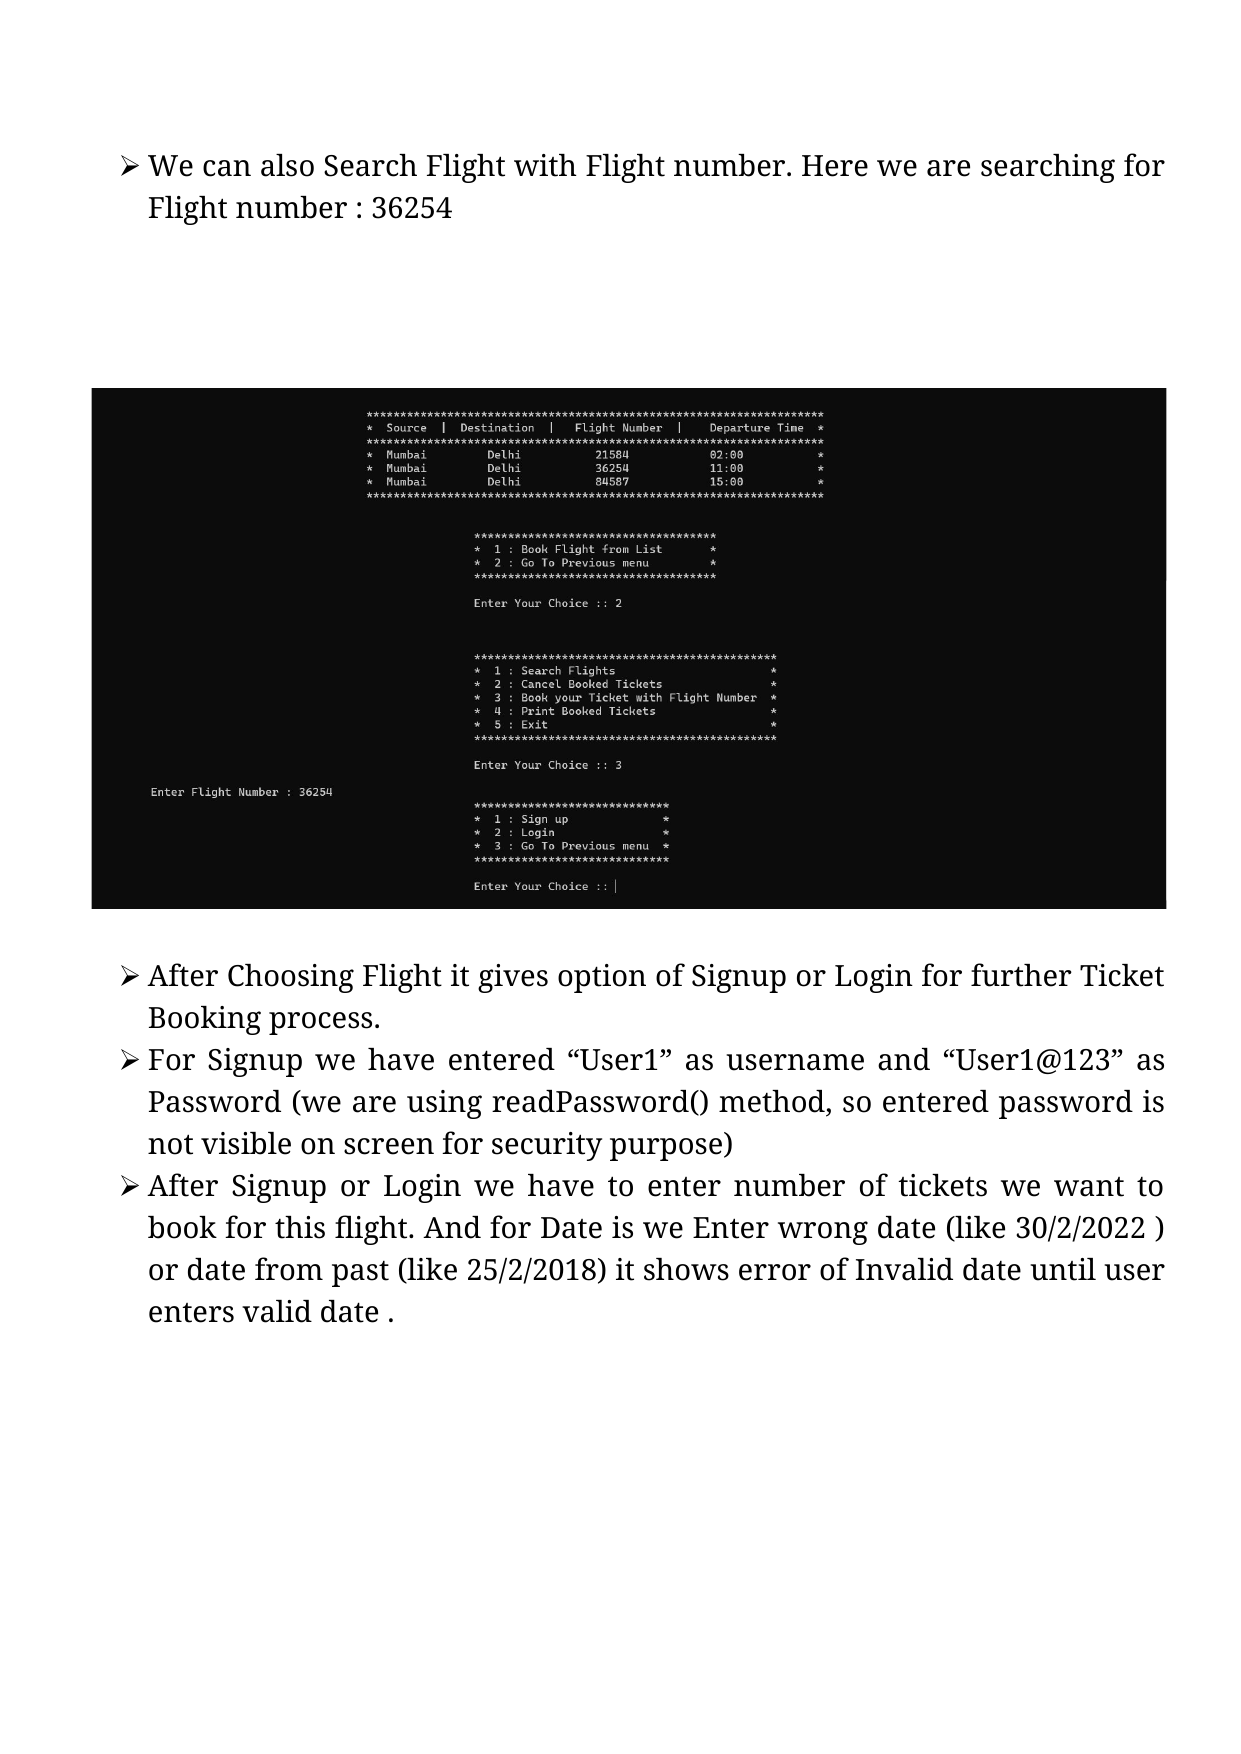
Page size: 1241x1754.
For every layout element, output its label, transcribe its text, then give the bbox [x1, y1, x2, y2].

list We can also Search Flight with Flight number. Here we are searching for Flight number : 36254 [118, 145, 1167, 227]
list After Signup or Login we have to enter number of tickets we want to book for this flight. And for Date is we Enter wrong date (like 30/2/2022 ) or date from past (like 25/2/2018) it shows error of Invalid date until user enters valid date . [118, 1165, 1167, 1331]
picture [91, 388, 1167, 909]
list After Choosing Flight it gives option of Signup or Login for further Ticket Booking process. [118, 955, 1167, 1037]
list For Signup we have entered “User1” as username and “User1@123” as Password (we are using readPassword() method, so entered password is not visible on screen for security purpose) [118, 1039, 1167, 1163]
